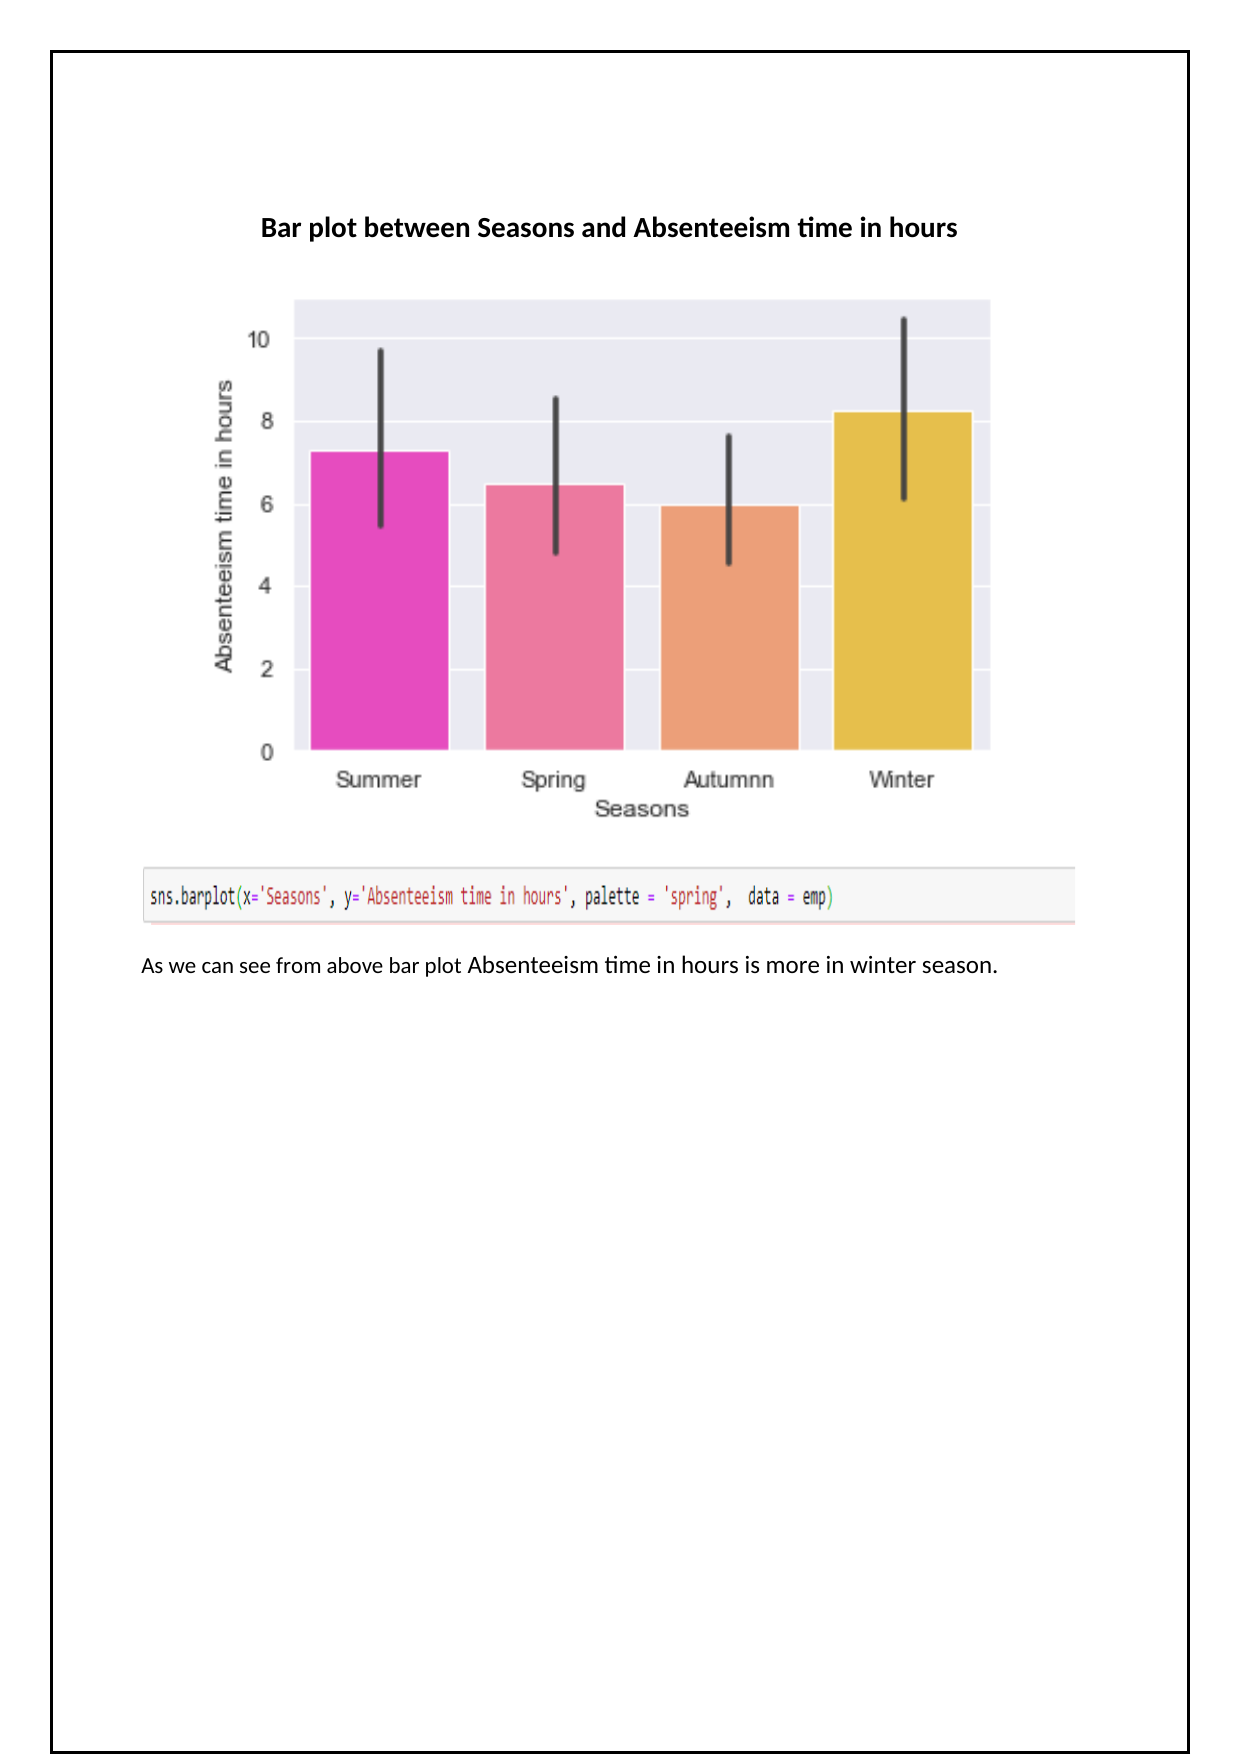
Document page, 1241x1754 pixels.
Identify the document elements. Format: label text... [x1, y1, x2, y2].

text Bar plot between Seasons and Absenteeism time in hours [141, 209, 1078, 245]
picture [141, 860, 1076, 925]
picture [203, 271, 1016, 836]
text As we can see from above bar plot Absenteeism time in hours is more in winter season. [141, 949, 1078, 980]
